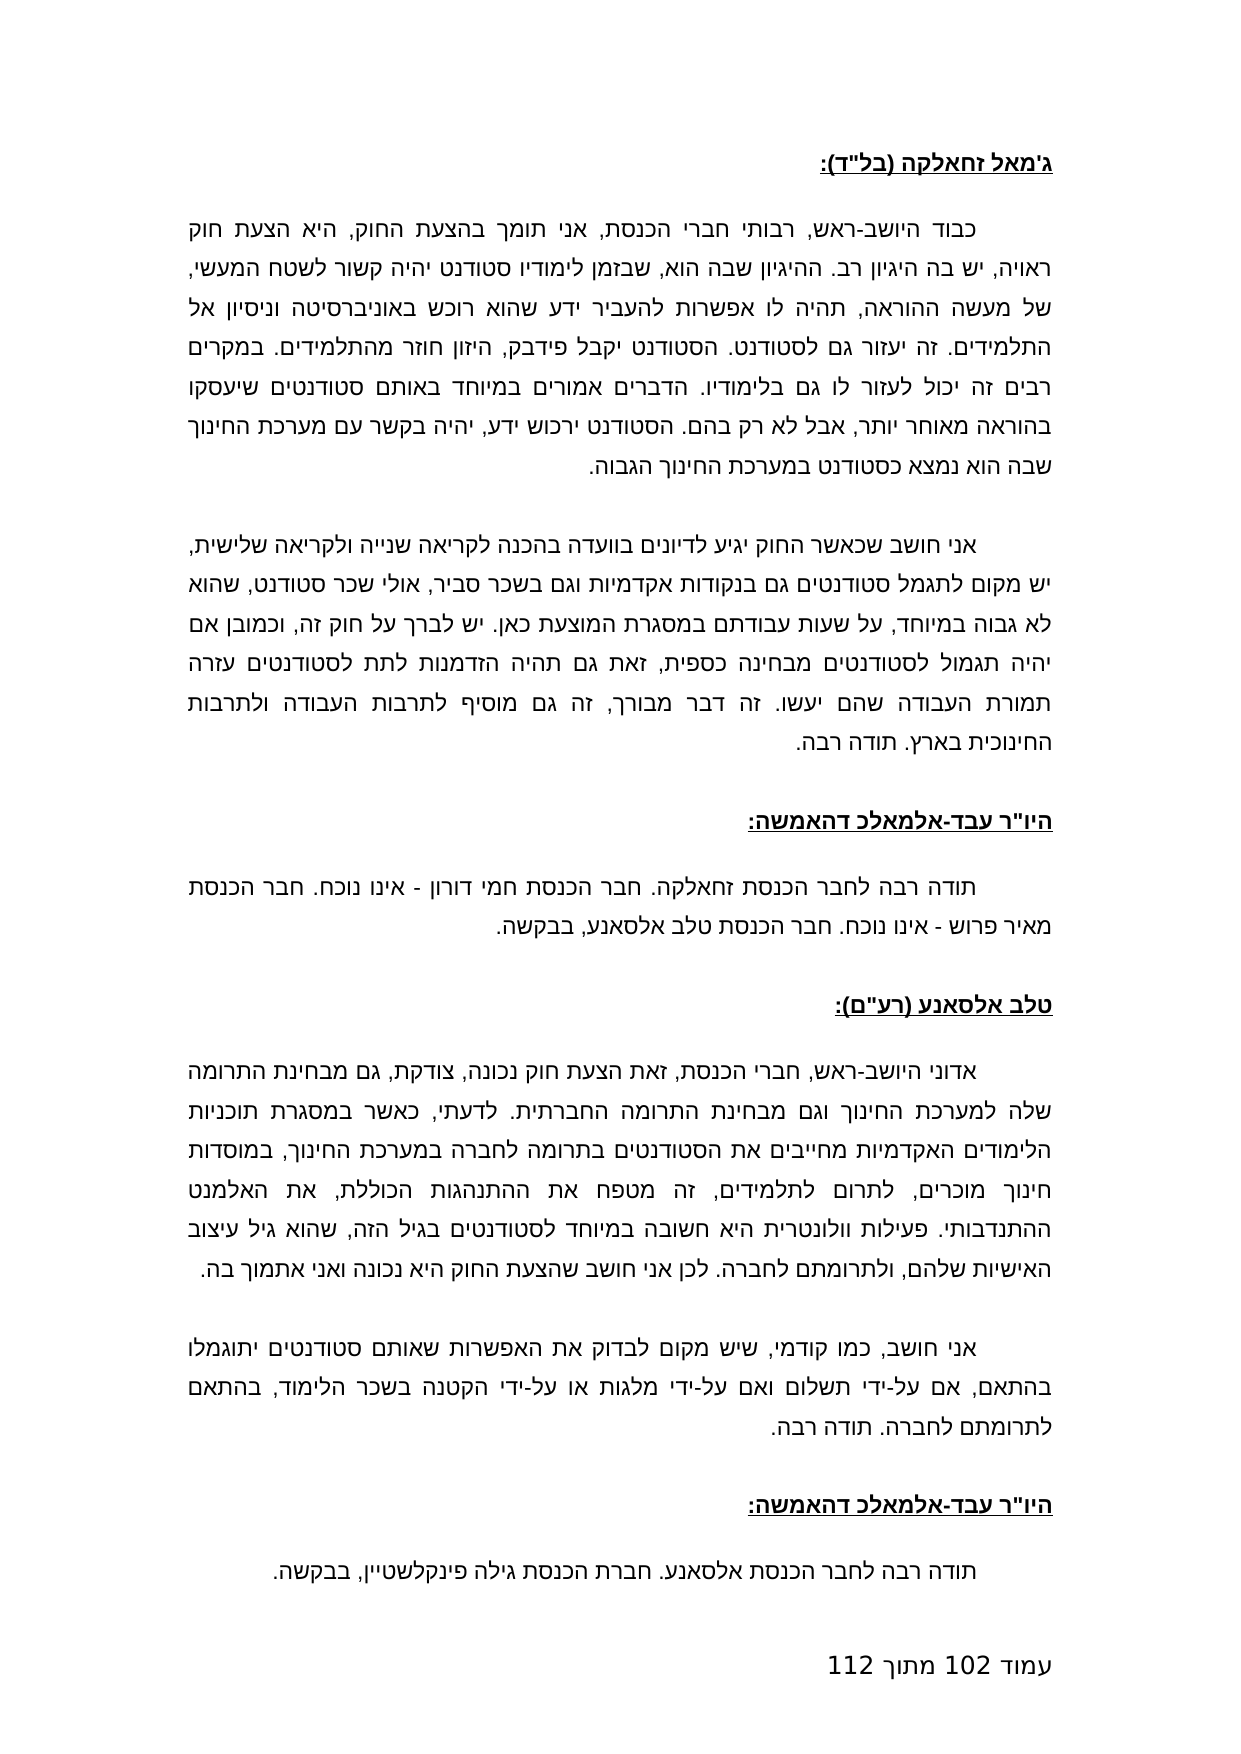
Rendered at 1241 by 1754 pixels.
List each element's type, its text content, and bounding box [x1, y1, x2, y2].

text היו"ר עבד-אלמאלכ דהאמשה: [187, 1492, 1053, 1519]
text אדוני היושב-ראש, חברי הכנסת, זאת הצעת חוק נכונה, צודקת, גם מבחינת התרומה שלה למערכת החינוך וגם מבחינת התרומה החברתית. לדעתי, כאשר במסגרת תוכניות הלימודים האקדמיות מחייבים את הסטודנטים בתרומה לחברה במערכת החינוך, במוסדות חינוך מוכרים, לתרום לתלמידים, זה מטפח את ההתנהגות הכוללת, את האלמנט ההתנדבותי. פעילות וולונטרית היא חשובה במיוחד לסטודנטים בגיל הזה, שהוא גיל עיצוב האישיות שלהם, ולתרומתם לחברה. לכן אני חושב שהצעת החוק היא נכונה ואני אתמוך בה. [187, 1058, 1053, 1282]
text כבוד היושב-ראש, רבותי חברי הכנסת, אני תומך בהצעת החוק, היא הצעת חוק ראויה, יש בה היגיון רב. ההיגיון שבה הוא, שבזמן לימודיו סטודנט יהיה קשור לשטח המעשי, של מעשה ההוראה, תהיה לו אפשרות להעביר ידע שהוא רוכש באוניברסיטה וניסיון אל התלמידים. זה יעזור גם לסטודנט. הסטודנט יקבל פידבק, היזון חוזר מהתלמידים. במקרים רבים זה יכול לעזור לו גם בלימודיו. הדברים אמורים במיוחד באותם סטודנטים שיעסקו בהוראה מאוחר יותר, אבל לא רק בהם. הסטודנט ירכוש ידע, יהיה בקשר עם מערכת החינוך שבה הוא נמצא כסטודנט במערכת החינוך הגבוה. [187, 216, 1053, 479]
text ג'מאל זחאלקה (בל"ד): [187, 150, 1053, 176]
text אני חושב, כמו קודמי, שיש מקום לבדוק את האפשרות שאותם סטודנטים יתוגמלו בהתאם, אם על-ידי תשלום ואם על-ידי מלגות או על-ידי הקטנה בשכר הלימוד, בהתאם לתרומתם לחברה. תודה רבה. [187, 1334, 1053, 1440]
text תודה רבה לחבר הכנסת אלסאנע. חברת הכנסת גילה פינקלשטיין, בבקשה. [187, 1558, 1053, 1584]
text תודה רבה לחבר הכנסת זחאלקה. חבר הכנסת חמי דורון - אינו נוכח. חבר הכנסת מאיר פרוש - אינו נוכח. חבר הכנסת טלב אלסאנע, בבקשה. [187, 874, 1053, 940]
text אני חושב שכאשר החוק יגיע לדיונים בוועדה בהכנה לקריאה שנייה ולקריאה שלישית, יש מקום לתגמל סטודנטים גם בנקודות אקדמיות וגם בשכר סביר, אולי שכר סטודנט, שהוא לא גבוה במיוחד, על שעות עבודתם במסגרת המוצעת כאן. יש לברך על חוק זה, וכמובן אם יהיה תגמול לסטודנטים מבחינה כספית, זאת גם תהיה הזדמנות לתת לסטודנטים עזרה תמורת העבודה שהם יעשו. זה דבר מבורך, זה גם מוסיף לתרבות העבודה ולתרבות החינוכית בארץ. תודה רבה. [187, 532, 1053, 755]
text היו"ר עבד-אלמאלכ דהאמשה: [187, 808, 1053, 834]
text טלב אלסאנע (רע"ם): [187, 992, 1053, 1019]
